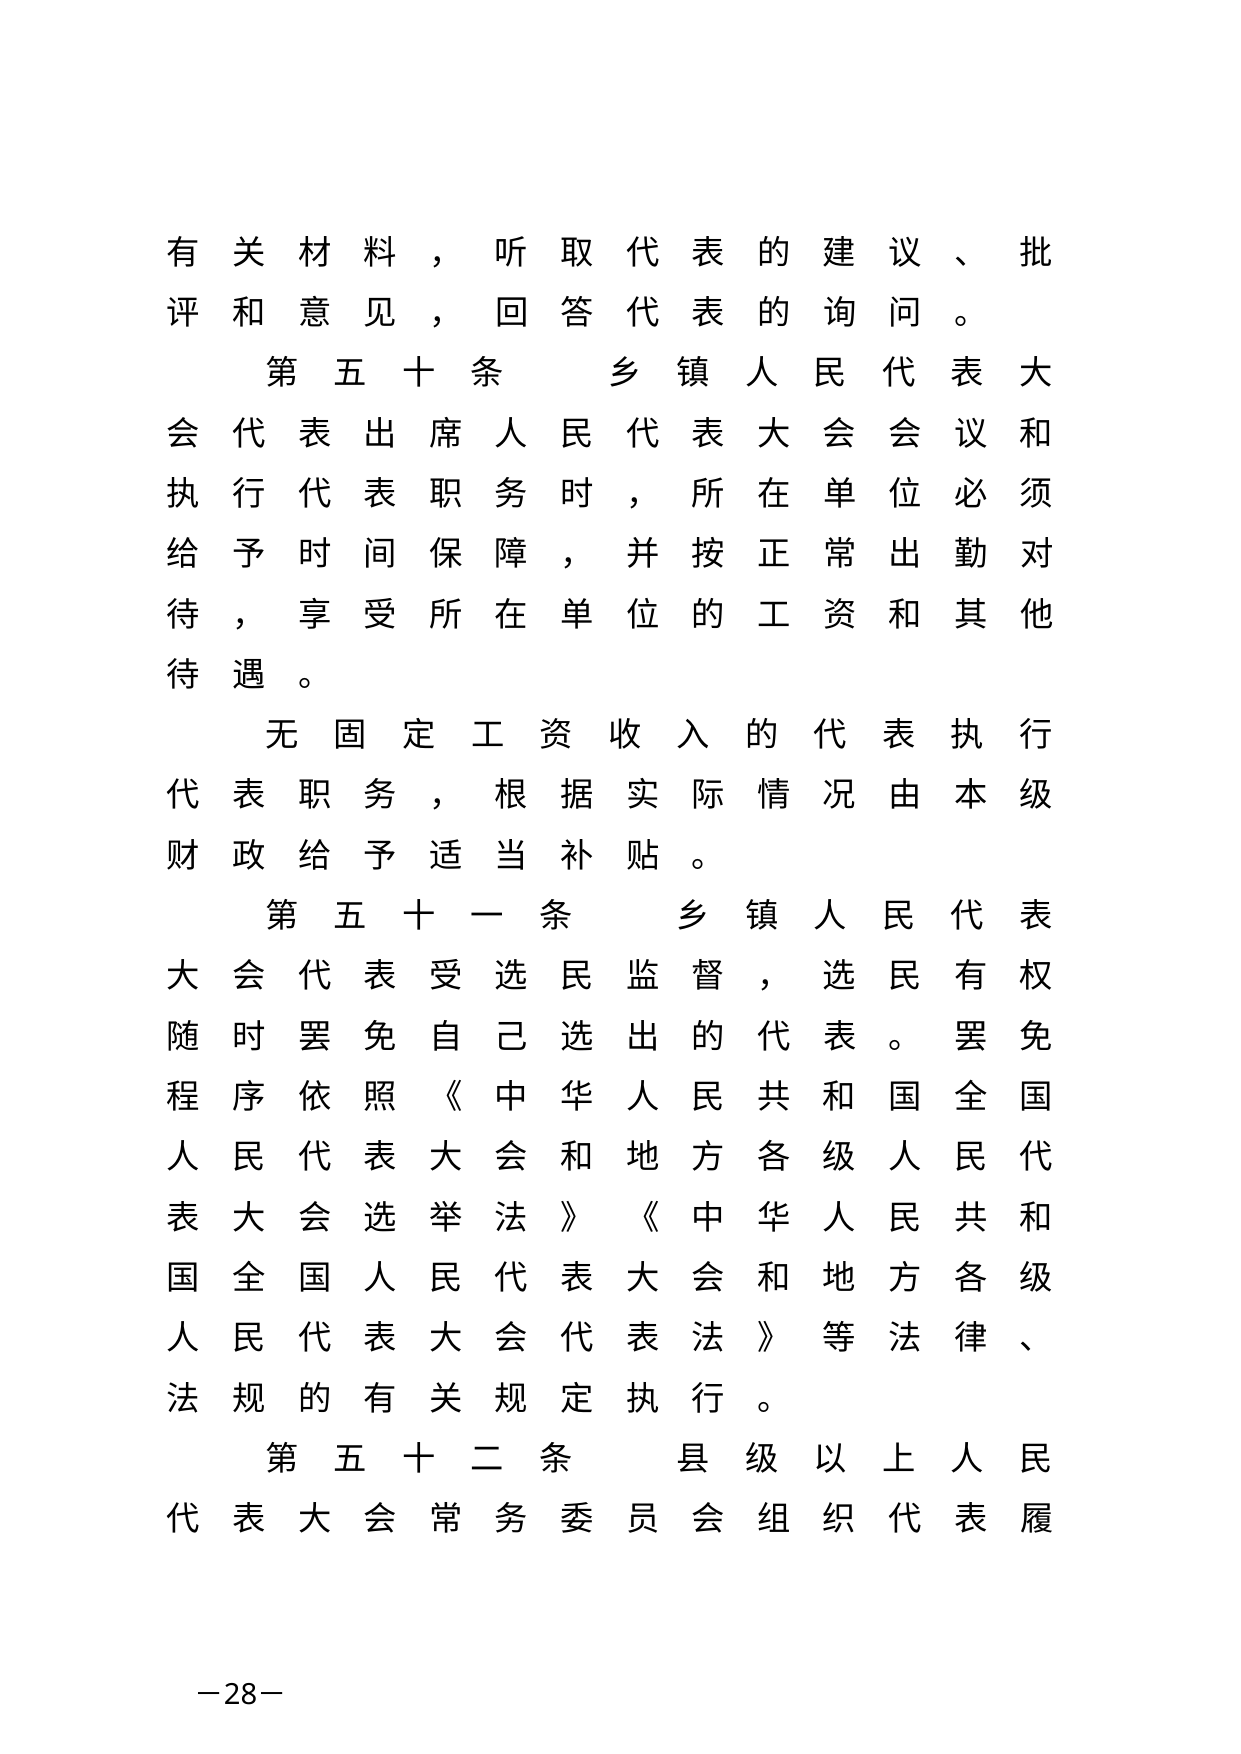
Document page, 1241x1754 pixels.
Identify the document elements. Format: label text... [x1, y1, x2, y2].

text 第五十一条 乡镇人民代表大会代表受选民监督，选民有权随时罢免自己选出的代表。罢免程序依照《中华人民共和国全国人民代表大会和地方各级人民代表大会选举法》《中华人民共和国全国人民代表大会和地方各级人民代表大会代表法》等法律、法规的有关规定执行。 [167, 883, 1085, 1426]
text 第五十条 乡镇人民代表大会代表出席人民代表大会会议和执行代表职务时，所在单位必须给予时间保障，并按正常出勤对待，享受所在单位的工资和其他待遇。 [167, 340, 1085, 702]
text 无固定工资收入的代表执行代表职务，根据实际情况由本级财政给予适当补贴。 [167, 702, 1085, 883]
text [167, 1426, 1085, 1546]
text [167, 219, 1085, 340]
